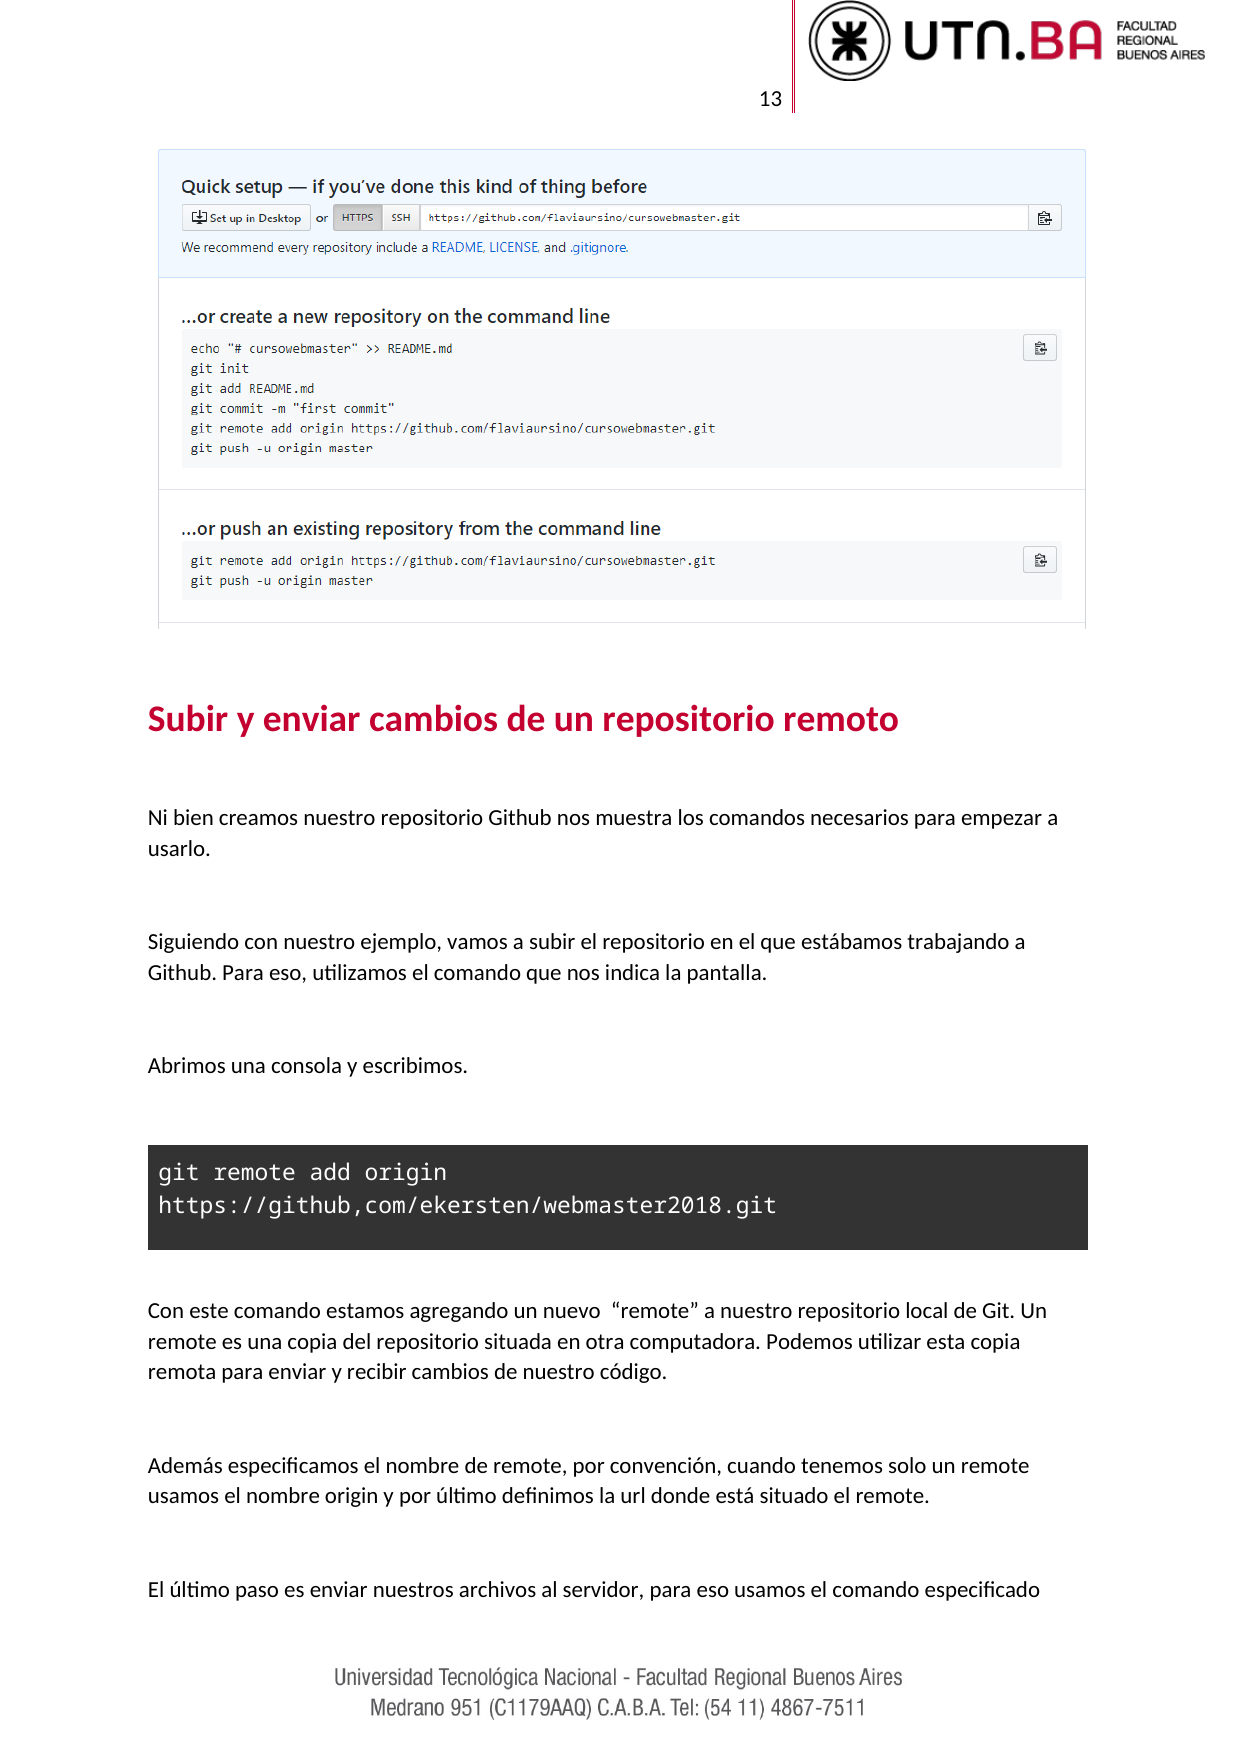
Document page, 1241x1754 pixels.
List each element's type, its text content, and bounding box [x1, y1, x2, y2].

text Además especificamos el nombre de remote, por convención, cuando tenemos solo un remote usamos el nombre origin y por último definimos la url donde está situado el remote. [148, 1451, 1092, 1509]
text Siguiendo con nuestro ejemplo, vamos a subir el repositorio en el que estábamos trabajando a Github. Para eso, utilizamos el comando que nos indica la pantalla. [148, 927, 1092, 986]
text El último paso es enviar nuestros archivos al servidor, para eso usamos el comando especificado [148, 1575, 1092, 1603]
text Ni bien creamos nuestro repositorio Github nos muestra los comandos necesarios para empezar a usarlo. [148, 803, 1092, 862]
table_header git remote add origin https://github,com/ekersten/webmaster2018.git [148, 1145, 1088, 1250]
subtitle Subir y enviar cambios de un repositorio remoto [148, 694, 1092, 740]
text Abrimos una consola y escribimos. [148, 1051, 1092, 1079]
text Con este comando estamos agregando un nuevo “remote” a nuestro repositorio local de Git. Un remote es una copia del repositorio situada en otra computadora. Podemos utilizar esta copia remota para enviar y recibir cambios de nuestro código. [148, 1297, 1092, 1385]
picture [807, 0, 1206, 81]
picture [0, 1636, 1240, 1754]
picture [147, 147, 1089, 629]
